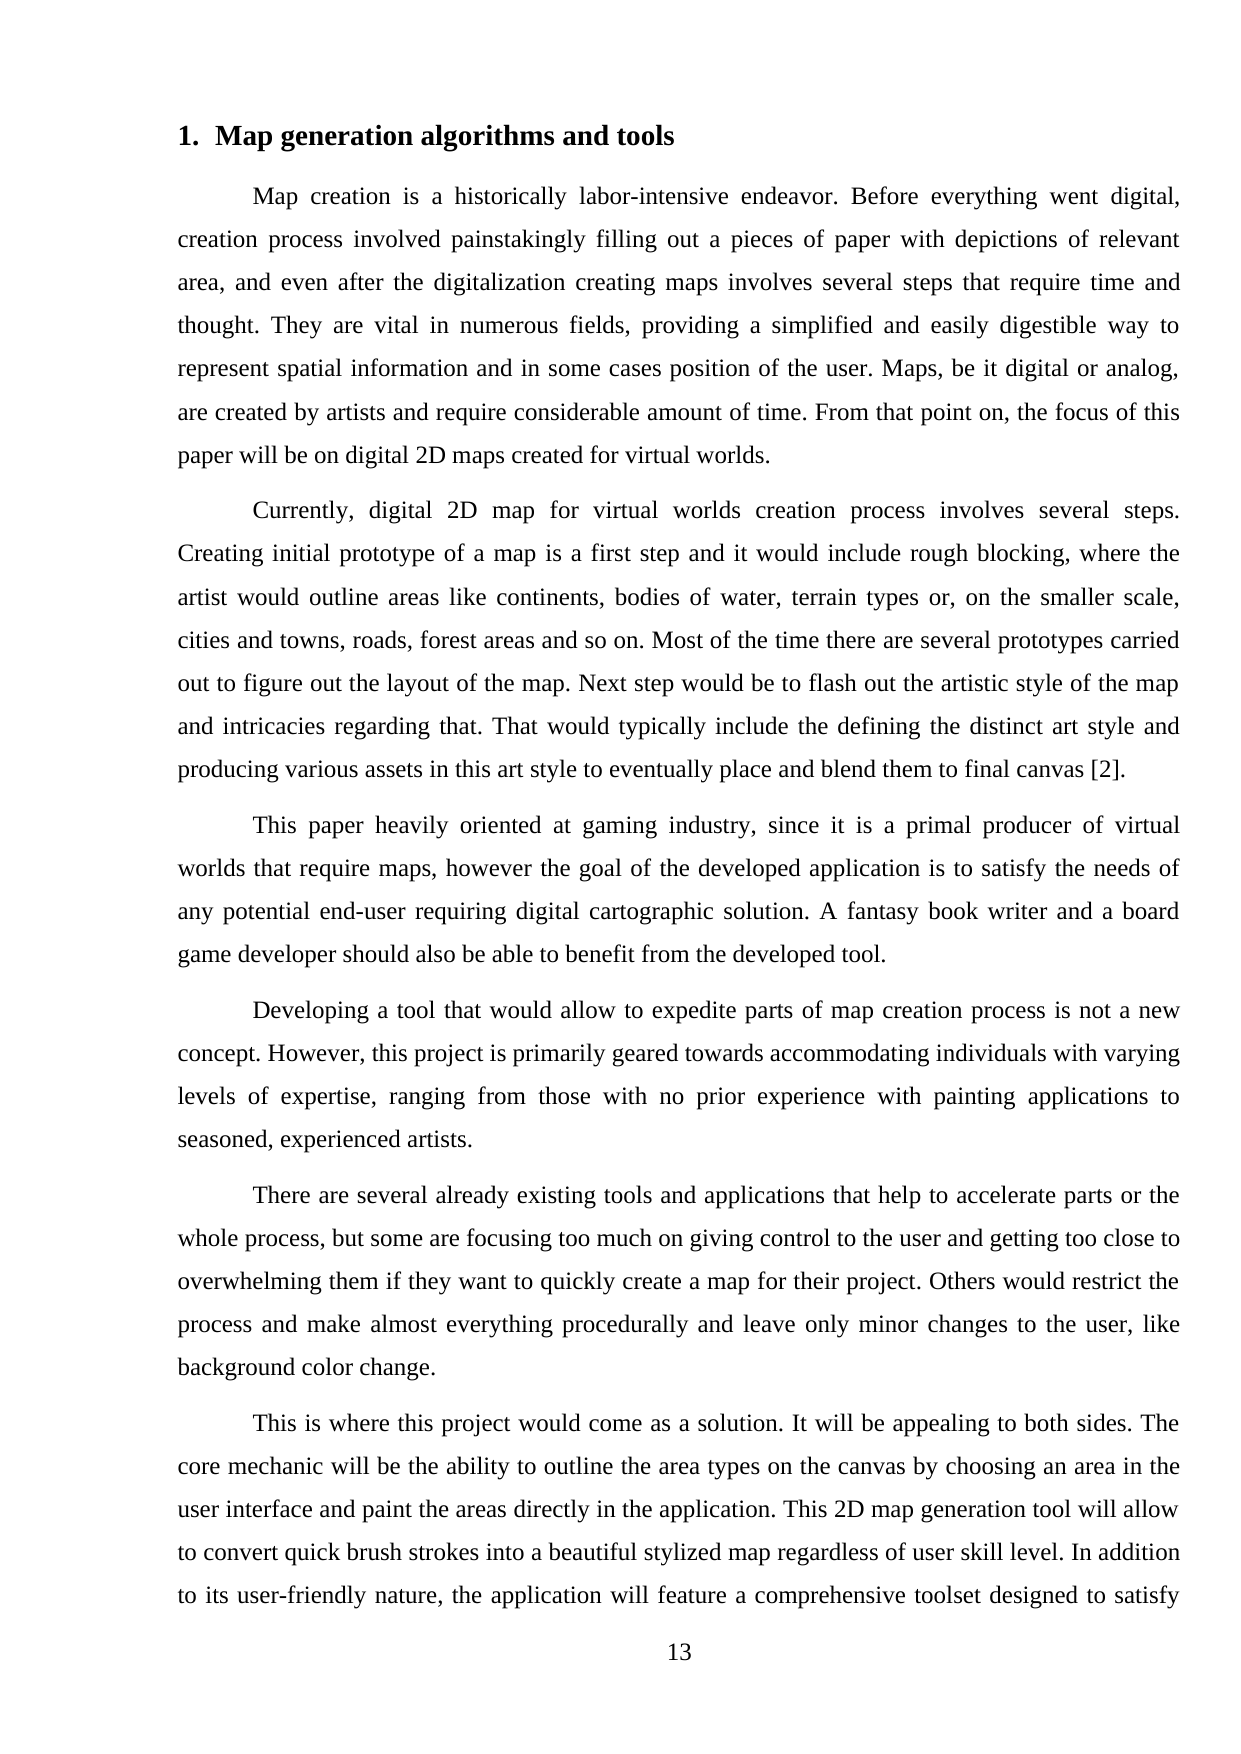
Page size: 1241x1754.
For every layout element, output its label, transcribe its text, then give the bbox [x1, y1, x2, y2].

text Developing a tool that would allow to expedite parts of map creation process is not a new concept. However, this project is primarily geared towards accommodating individuals with varying levels of expertise, ranging from those with no prior experience with painting applications to seasoned, experienced artists. [177, 995, 1181, 1153]
list Map generation algorithms and tools [177, 118, 1181, 152]
text There are several already existing tools and applications that help to accelerate parts or the whole process, but some are focusing too much on giving control to the user and getting too close to overwhelming them if they want to quickly create a map for their project. Others would restrict the process and make almost everything procedurally and leave only minor changes to the user, like background color change. [177, 1180, 1181, 1381]
text Currently, digital 2D map for virtual worlds creation process involves several steps. Creating initial prototype of a map is a first step and it would include rough blocking, where the artist would outline areas like continents, bodies of water, terrain types or, on the smaller scale, cities and towns, roads, forest areas and so on. Most of the time there are several prototypes carried out to figure out the layout of the map. Next step would be to flash out the artistic style of the map and intricacies regarding that. That would typically include the defining the distinct art style and producing various assets in this art style to eventually place and blend them to final canvas [2]. [177, 495, 1181, 783]
text Map creation is a historically labor-intensive endeavor. Before everything went digital, creation process involved painstakingly filling out a pieces of paper with depictions of relevant area, and even after the digitalization creating maps involves several steps that require time and thought. They are vital in numerous fields, providing a simplified and easily digestible way to represent spatial information and in some cases position of the user. Maps, be it digital or analog, are created by artists and require considerable amount of time. From that point on, the focus of this paper will be on digital 2D maps created for virtual worlds. [177, 181, 1181, 468]
text This paper heavily oriented at gaming industry, since it is a primal producer of virtual worlds that require maps, however the goal of the developed application is to satisfy the needs of any potential end-user requiring digital cartographic solution. A fantasy book writer and a board game developer should also be able to benefit from the developed tool. [177, 810, 1181, 968]
